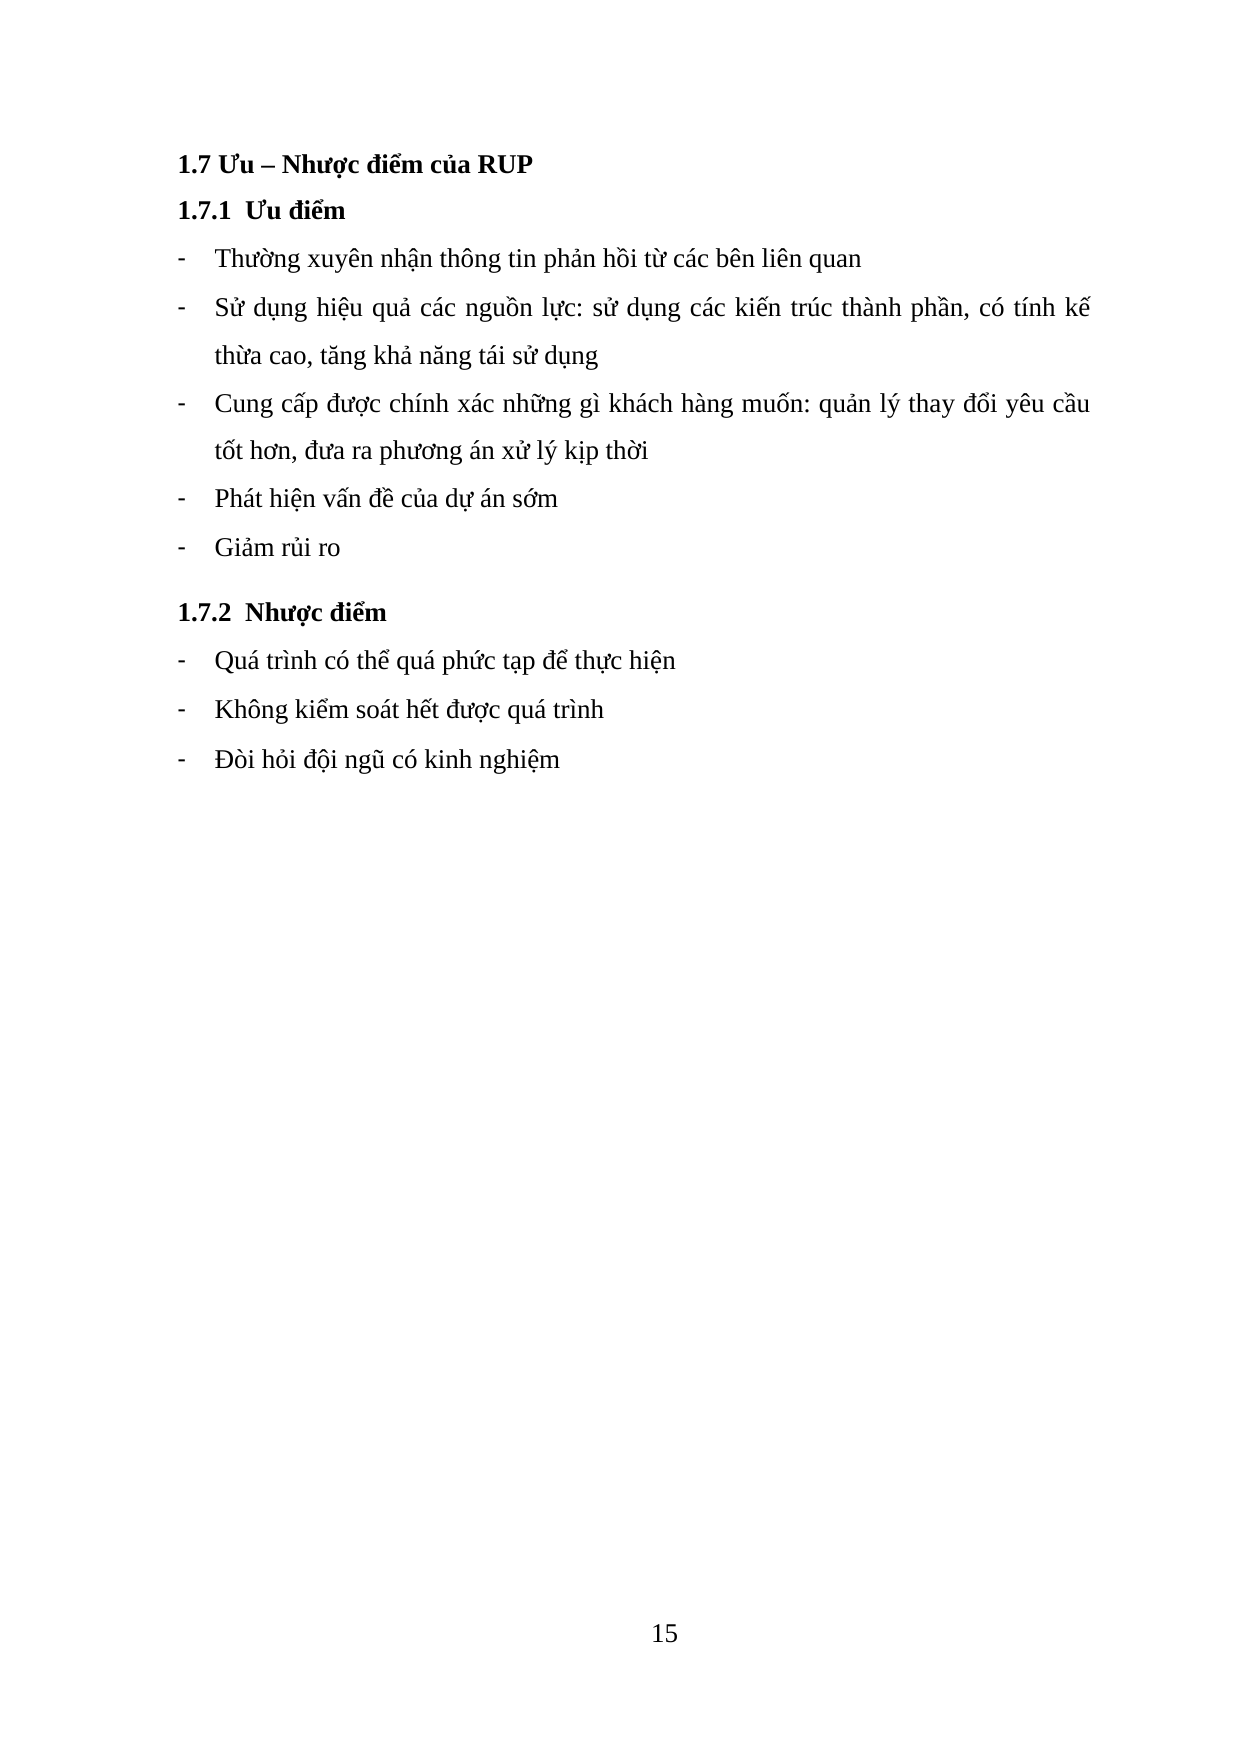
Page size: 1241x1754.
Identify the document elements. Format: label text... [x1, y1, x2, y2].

list Không kiểm soát hết được quá trình [177, 693, 1092, 726]
list Quá trình có thể quá phức tạp để thực hiện [177, 643, 1092, 676]
subtitle Nhược điểm [177, 597, 1092, 628]
list Giảm rủi ro [177, 530, 1092, 563]
list Thường xuyên nhận thông tin phản hồi từ các bên liên quan [177, 241, 1092, 274]
list Đòi hỏi đội ngũ có kinh nghiệm [177, 742, 1092, 775]
list Cung cấp được chính xác những gì khách hàng muốn: quản lý thay đổi yêu cầu tốt hơn, đưa ra phương án xử lý kịp thời [177, 386, 1092, 465]
subtitle Ưu điểm [177, 194, 1092, 226]
list Phát hiện vấn đề của dự án sớm [177, 481, 1092, 514]
list Sử dụng hiệu quả các nguồn lực: sử dụng các kiến trúc thành phần, có tính kế thừa cao, tăng khả năng tái sử dụng [177, 291, 1092, 370]
subtitle Ưu – Nhược điểm của RUP [177, 148, 1092, 179]
